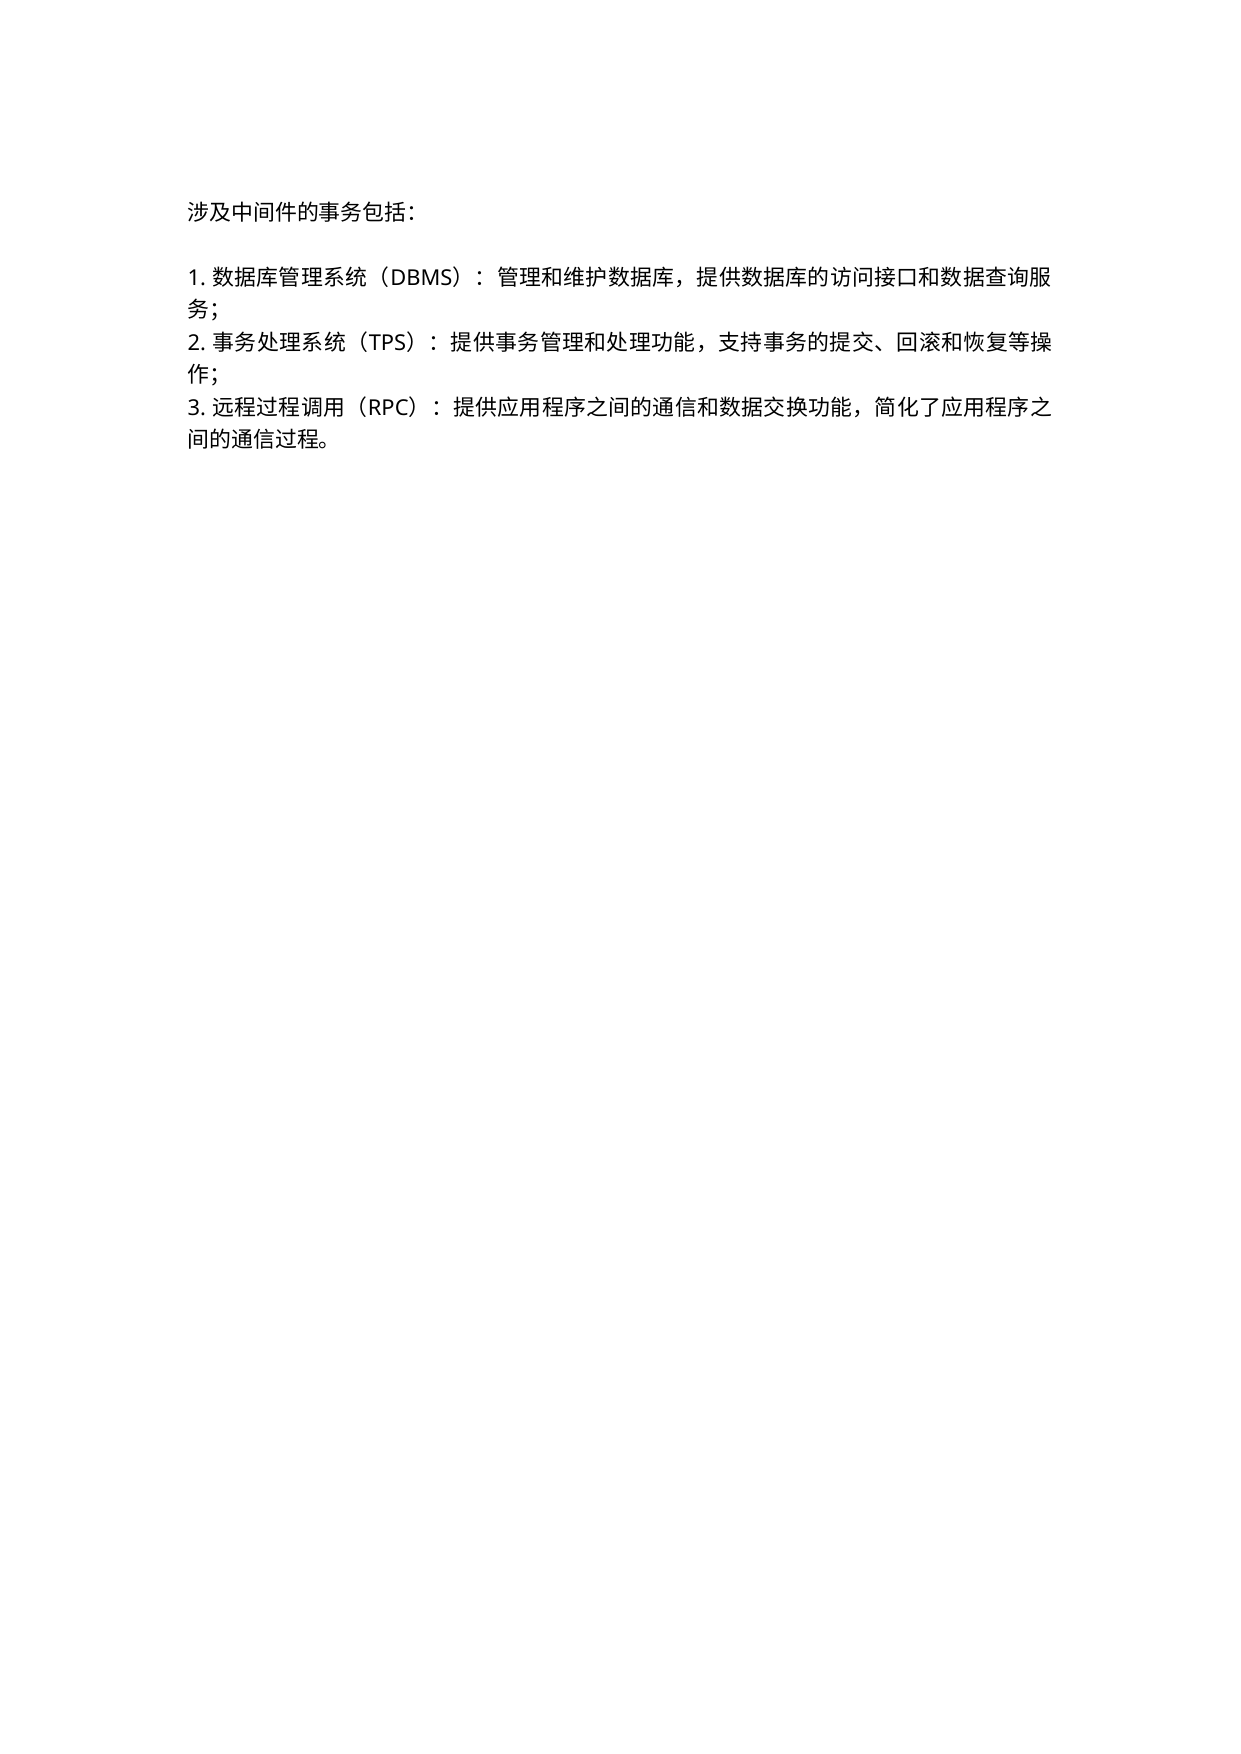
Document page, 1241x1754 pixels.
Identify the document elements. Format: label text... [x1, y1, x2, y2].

text 1. 数据库管理系统（DBMS）：管理和维护数据库，提供数据库的访问接口和数据查询服务； [187, 259, 1053, 324]
text 2. 事务处理系统（TPS）：提供事务管理和处理功能，支持事务的提交、回滚和恢复等操作； [187, 324, 1053, 389]
text 3. 远程过程调用（RPC）：提供应用程序之间的通信和数据交换功能，简化了应用程序之间的通信过程。 [187, 389, 1053, 454]
text 涉及中间件的事务包括： [187, 194, 1053, 227]
